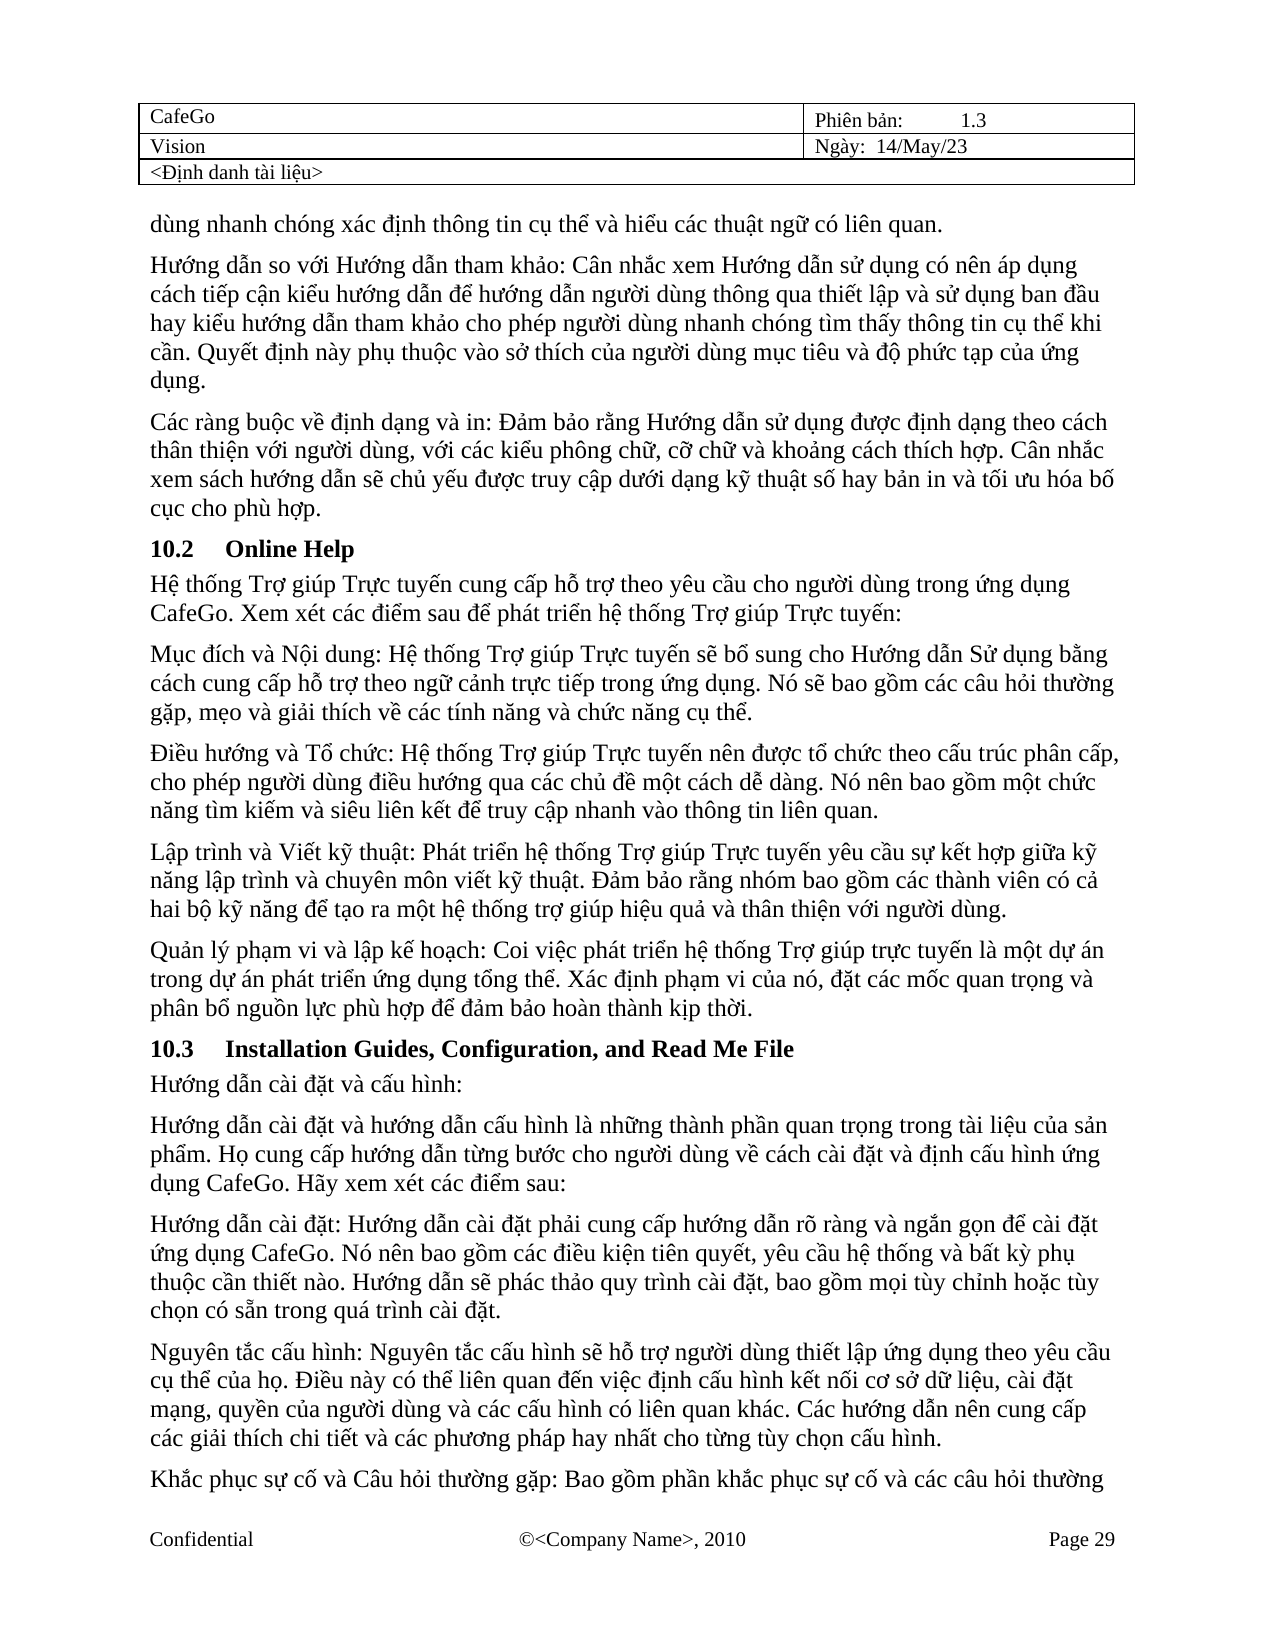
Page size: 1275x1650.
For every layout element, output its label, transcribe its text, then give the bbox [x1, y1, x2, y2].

text Điều hướng và Tổ chức: Hệ thống Trợ giúp Trực tuyến nên được tổ chức theo cấu trúc phân cấp, cho phép người dùng điều hướng qua các chủ đề một cách dễ dàng. Nó nên bao gồm một chức năng tìm kiếm và siêu liên kết để truy cập nhanh vào thông tin liên quan. [150, 738, 1125, 824]
text Mục đích và Nội dung: Hệ thống Trợ giúp Trực tuyến sẽ bổ sung cho Hướng dẫn Sử dụng bằng cách cung cấp hỗ trợ theo ngữ cảnh trực tiếp trong ứng dụng. Nó sẽ bao gồm các câu hỏi thường gặp, mẹo và giải thích về các tính năng và chức năng cụ thể. [150, 639, 1125, 726]
text Hướng dẫn cài đặt và hướng dẫn cấu hình là những thành phần quan trọng trong tài liệu của sản phẩm. Họ cung cấp hướng dẫn từng bước cho người dùng về cách cài đặt và định cấu hình ứng dụng CafeGo. Hãy xem xét các điểm sau: [150, 1111, 1125, 1197]
text Lập trình và Viết kỹ thuật: Phát triển hệ thống Trợ giúp Trực tuyến yêu cầu sự kết hợp giữa kỹ năng lập trình và chuyên môn viết kỹ thuật. Đảm bảo rằng nhóm bao gồm các thành viên có cả hai bộ kỹ năng để tạo ra một hệ thống trợ giúp hiệu quả và thân thiện với người dùng. [150, 837, 1125, 923]
subtitle Online Help [150, 534, 1125, 563]
text Nguyên tắc cấu hình: Nguyên tắc cấu hình sẽ hỗ trợ người dùng thiết lập ứng dụng theo yêu cầu cụ thể của họ. Điều này có thể liên quan đến việc định cấu hình kết nối cơ sở dữ liệu, cài đặt mạng, quyền của người dùng và các cấu hình có liên quan khác. Các hướng dẫn nên cung cấp các giải thích chi tiết và các phương pháp hay nhất cho từng tùy chọn cấu hình. [150, 1337, 1125, 1452]
text Các ràng buộc về định dạng và in: Đảm bảo rằng Hướng dẫn sử dụng được định dạng theo cách thân thiện với người dùng, với các kiểu phông chữ, cỡ chữ và khoảng cách thích hợp. Cân nhắc xem sách hướng dẫn sẽ chủ yếu được truy cập dưới dạng kỹ thuật số hay bản in và tối ưu hóa bố cục cho phù hợp. [150, 407, 1125, 522]
text Quản lý phạm vi và lập kế hoạch: Coi việc phát triển hệ thống Trợ giúp trực tuyến là một dự án trong dự án phát triển ứng dụng tổng thể. Xác định phạm vi của nó, đặt các mốc quan trọng và phân bổ nguồn lực phù hợp để đảm bảo hoàn thành kịp thời. [150, 936, 1125, 1022]
text Hướng dẫn cài đặt và cấu hình: [150, 1069, 1125, 1098]
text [150, 1464, 1125, 1493]
text Hướng dẫn cài đặt: Hướng dẫn cài đặt phải cung cấp hướng dẫn rõ ràng và ngắn gọn để cài đặt ứng dụng CafeGo. Nó nên bao gồm các điều kiện tiên quyết, yêu cầu hệ thống và bất kỳ phụ thuộc cần thiết nào. Hướng dẫn sẽ phác thảo quy trình cài đặt, bao gồm mọi tùy chỉnh hoặc tùy chọn có sẵn trong quá trình cài đặt. [150, 1209, 1125, 1324]
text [150, 209, 1125, 238]
text Hệ thống Trợ giúp Trực tuyến cung cấp hỗ trợ theo yêu cầu cho người dùng trong ứng dụng CafeGo. Xem xét các điểm sau để phát triển hệ thống Trợ giúp Trực tuyến: [150, 569, 1125, 627]
text Hướng dẫn so với Hướng dẫn tham khảo: Cân nhắc xem Hướng dẫn sử dụng có nên áp dụng cách tiếp cận kiểu hướng dẫn để hướng dẫn người dùng thông qua thiết lập và sử dụng ban đầu hay kiểu hướng dẫn tham khảo cho phép người dùng nhanh chóng tìm thấy thông tin cụ thể khi cần. Quyết định này phụ thuộc vào sở thích của người dùng mục tiêu và độ phức tạp của ứng dụng. [150, 251, 1125, 394]
subtitle Installation Guides, Configuration, and Read Me File [150, 1034, 1125, 1063]
